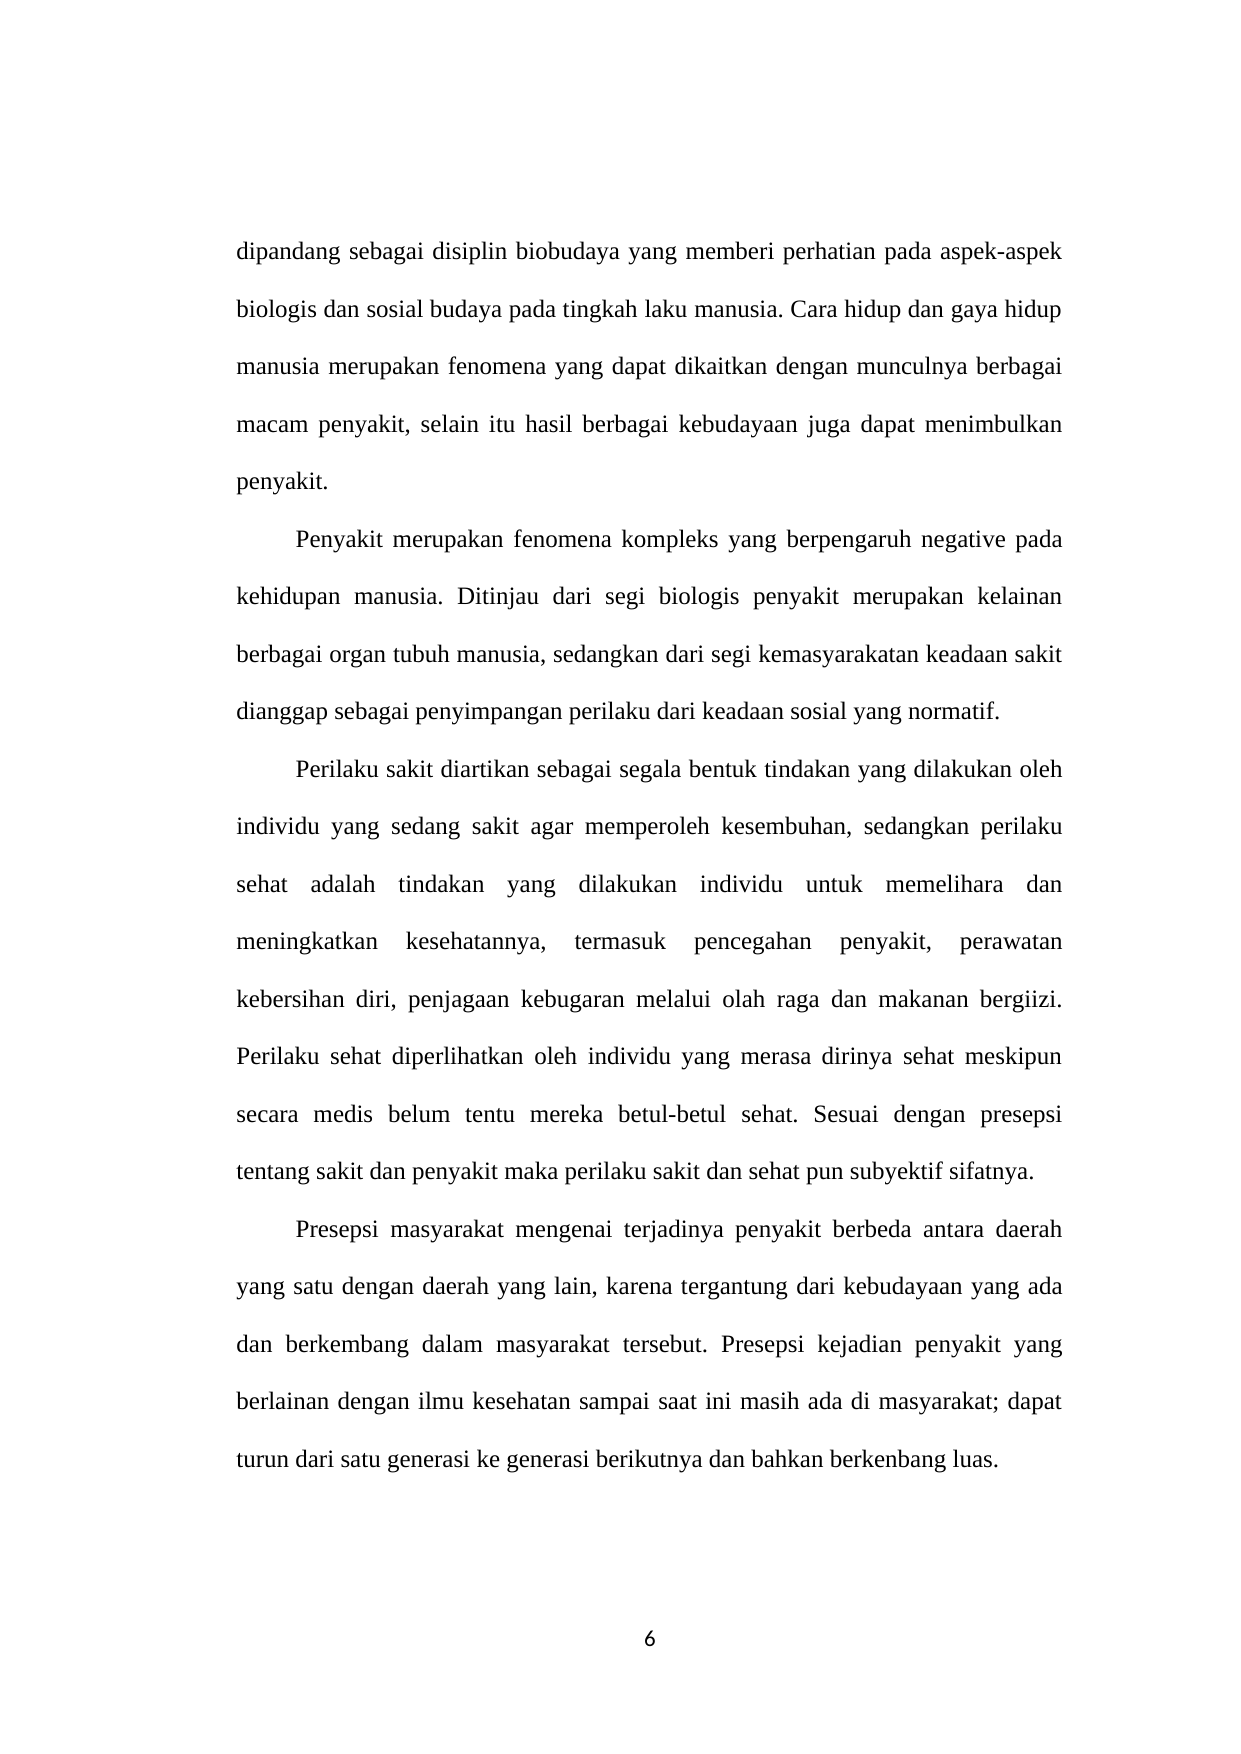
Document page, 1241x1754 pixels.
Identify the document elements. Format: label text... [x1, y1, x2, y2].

list Presepsi masyarakat mengenai terjadinya penyakit berbeda antara daerah yang satu dengan daerah yang lain, karena tergantung dari kebudayaan yang ada dan berkembang dalam masyarakat tersebut. Presepsi kejadian penyakit yang berlainan dengan ilmu kesehatan sampai saat ini masih ada di masyarakat; dapat turun dari satu generasi ke generasi berikutnya dan bahkan berkenbang luas. [236, 1214, 1063, 1472]
list Penyakit merupakan fenomena kompleks yang berpengaruh negative pada kehidupan manusia. Ditinjau dari segi biologis penyakit merupakan kelainan berbagai organ tubuh manusia, sedangkan dari segi kemasyarakatan keadaan sakit dianggap sebagai penyimpangan perilaku dari keadaan sosial yang normatif. [236, 524, 1063, 725]
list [236, 236, 1063, 495]
list Perilaku sakit diartikan sebagai segala bentuk tindakan yang dilakukan oleh individu yang sedang sakit agar memperoleh kesembuhan, sedangkan perilaku sehat adalah tindakan yang dilakukan individu untuk memelihara dan meningkatkan kesehatannya, termasuk pencegahan penyakit, perawatan kebersihan diri, penjagaan kebugaran melalui olah raga dan makanan bergiizi. Perilaku sehat diperlihatkan oleh individu yang merasa dirinya sehat meskipun secara medis belum tentu mereka betul-betul sehat. Sesuai dengan presepsi tentang sakit dan penyakit maka perilaku sakit dan sehat pun subyektif sifatnya. [236, 754, 1063, 1185]
